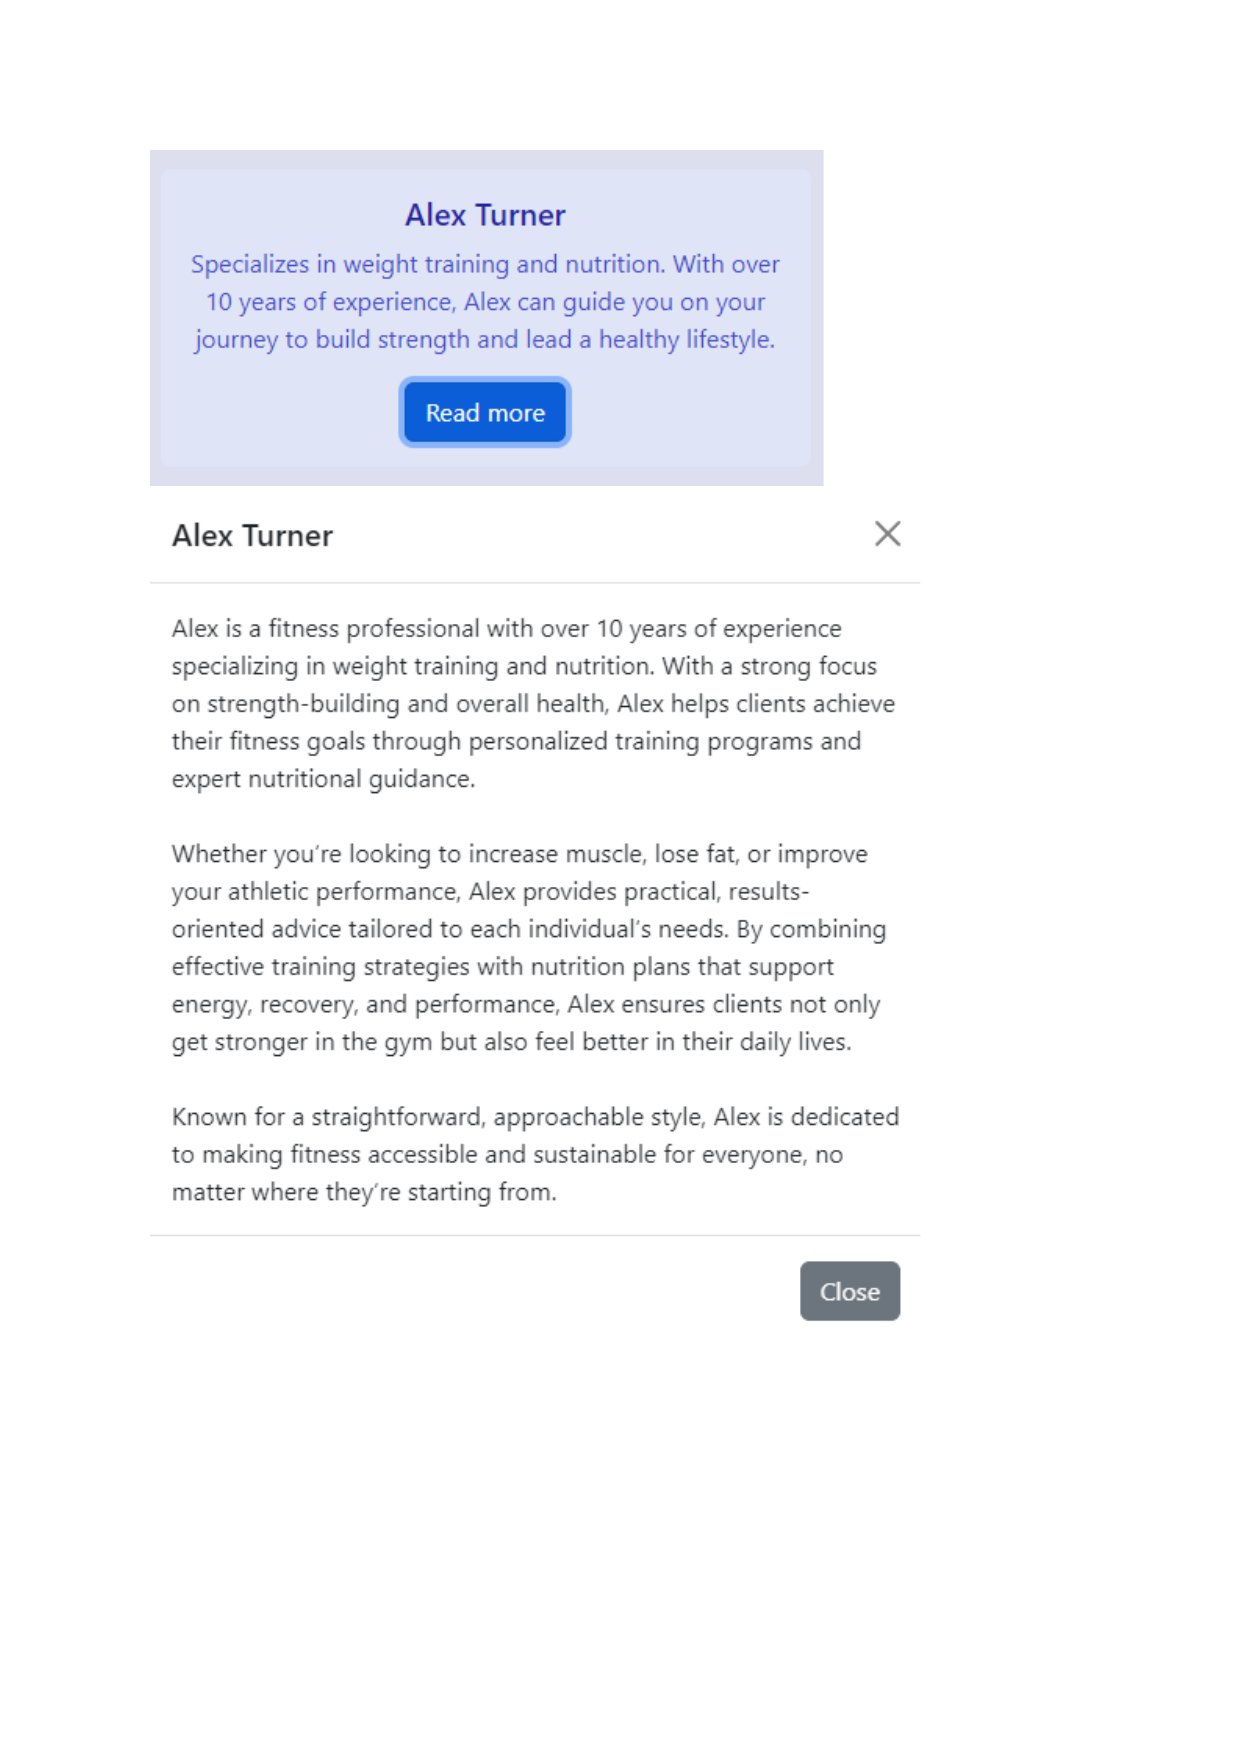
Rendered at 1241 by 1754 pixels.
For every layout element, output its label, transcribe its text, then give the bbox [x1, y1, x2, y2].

picture [150, 150, 824, 486]
picture [150, 491, 921, 1343]
